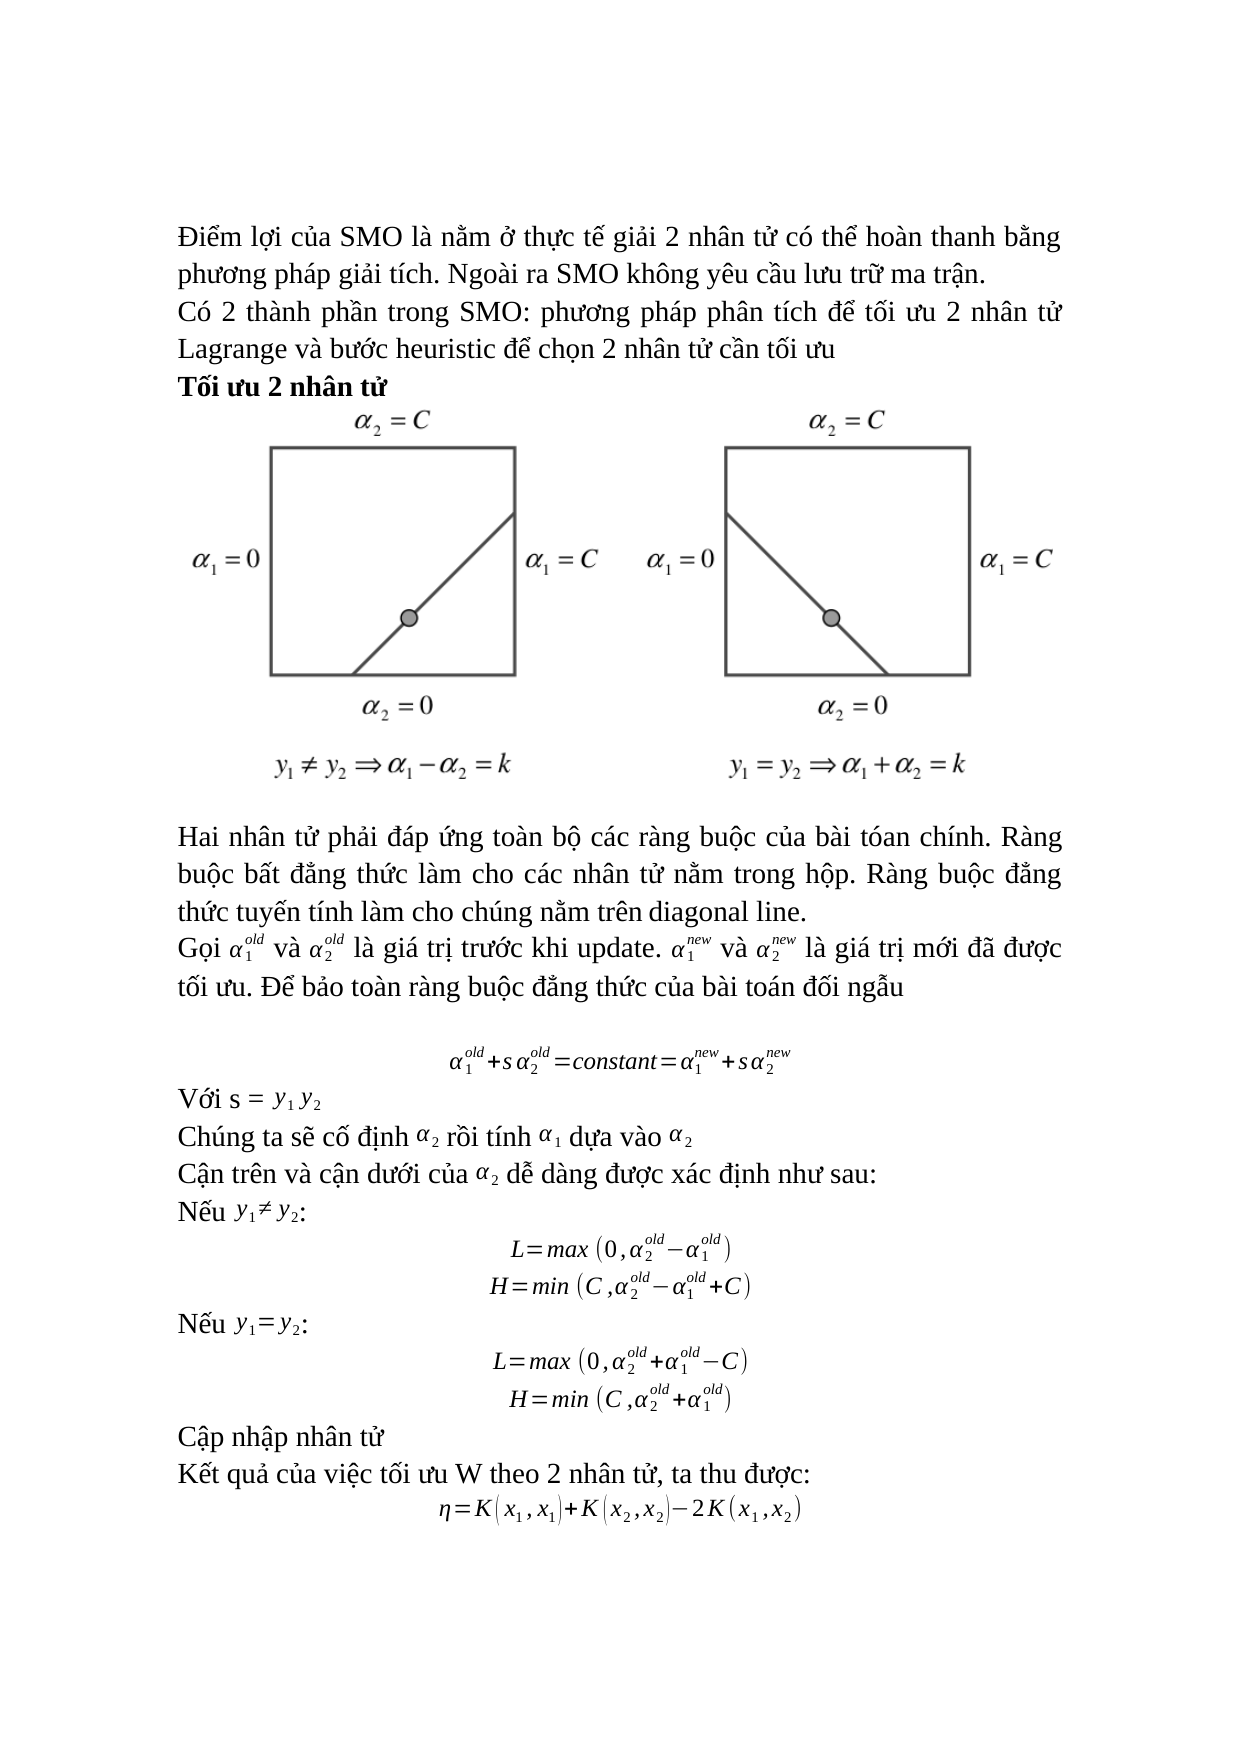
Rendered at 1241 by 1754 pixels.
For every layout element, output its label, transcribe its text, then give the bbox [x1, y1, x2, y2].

text Hai nhân tử phải đáp ứng toàn bộ các ràng buộc của bài tóan chính. Ràng buộc bất đẳng thức làm cho các nhân tử nằm trong hộp. Ràng buộc đẳng thức tuyến tính làm cho chúng nằm trên diagonal line. [177, 817, 1063, 929]
text Với s = [177, 1079, 1063, 1117]
text Cập nhập nhân tử [177, 1417, 1063, 1454]
text Cận trên và cận dưới của dễ dàng được xác định như sau: [177, 1154, 1063, 1192]
text Kết quả của việc tối ưu W theo 2 nhân tử, ta thu được: [177, 1454, 1063, 1492]
picture [177, 404, 1063, 790]
text Nếu : [177, 1304, 1063, 1342]
text Chúng ta sẽ cố định rồi tính dựa vào [177, 1117, 1063, 1154]
text Có 2 thành phần trong SMO: phương pháp phân tích để tối ưu 2 nhân tử Lagrange và bước heuristic để chọn 2 nhân tử cần tối ưu [177, 292, 1063, 367]
text Gọi và là giá trị trước khi update. và là giá trị mới đã được tối ưu. Để bảo toàn ràng buộc đẳng thức của bài toán đối ngẫu [177, 929, 1063, 1004]
text Điểm lợi của SMO là nằm ở thực tế giải 2 nhân tử có thể hoàn thanh bằng phương pháp giải tích. Ngoài ra SMO không yêu cầu lưu trữ ma trận. [177, 217, 1063, 292]
text Nếu : [177, 1192, 1063, 1229]
text Tối ưu 2 nhân tử [177, 367, 1063, 404]
